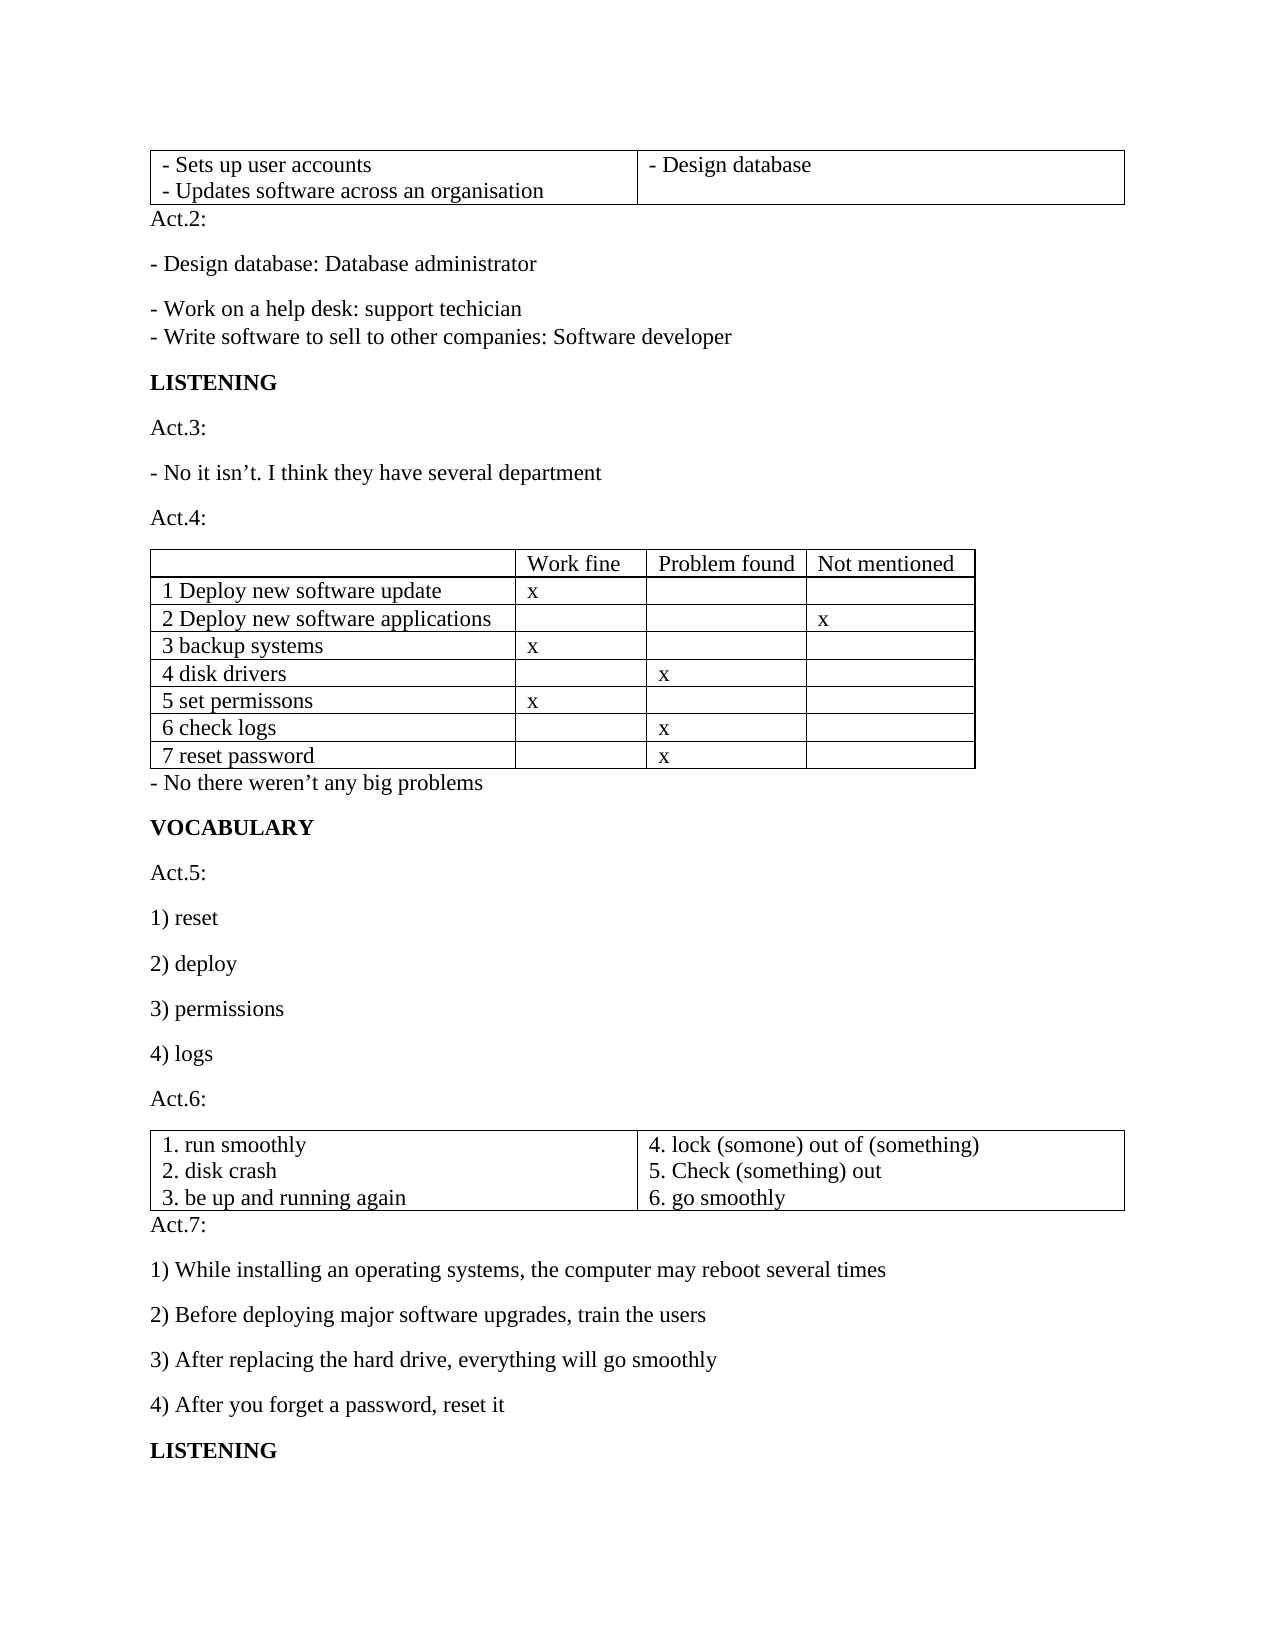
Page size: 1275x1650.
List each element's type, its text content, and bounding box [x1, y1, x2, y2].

table_cell [516, 742, 646, 768]
text - Design database: Database administrator [150, 250, 1125, 276]
table_header [151, 550, 515, 576]
table_cell [516, 714, 646, 741]
text Act.7: [150, 1211, 1125, 1237]
text 3) After replacing the hard drive, everything will go smoothly [150, 1346, 1125, 1373]
table_cell [516, 605, 646, 631]
text 4) After you forget a password, reset it [150, 1392, 1125, 1418]
text 2) Before deploying major software upgrades, train the users [150, 1301, 1125, 1328]
table_cell x [647, 660, 806, 686]
table_cell [647, 578, 806, 604]
text LISTENING [150, 1437, 1125, 1463]
text - No there weren’t any big problems [150, 769, 1125, 796]
table_cell [647, 632, 806, 658]
text Act.3: [150, 414, 1125, 440]
text 1) While installing an operating systems, the computer may reboot several times [150, 1256, 1125, 1283]
text Act.4: [150, 504, 1125, 530]
table_cell x [516, 687, 646, 713]
table_cell 6 check logs [151, 714, 515, 741]
table_cell 1 Deploy new software update [151, 578, 515, 604]
table_cell [647, 687, 806, 713]
text 2) deploy [150, 949, 1125, 976]
table_cell [807, 687, 974, 713]
table_cell x [516, 632, 646, 658]
table_cell [807, 632, 974, 658]
table_cell x [647, 714, 806, 741]
table_cell 3 backup systems [151, 632, 515, 658]
text - Work on a help desk: support techician - Write software to sell to other companies: Software developer [150, 295, 1125, 350]
text 4) logs [150, 1040, 1125, 1066]
table_cell x [647, 742, 806, 768]
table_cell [638, 151, 1124, 204]
table_header Not mentioned [807, 550, 974, 576]
table_header Work fine [516, 550, 646, 576]
table_cell x [807, 605, 974, 631]
table_header Problem found [647, 550, 806, 576]
table_cell 4 disk drivers [151, 660, 515, 686]
table_cell 7 reset password [151, 742, 515, 768]
table_cell [807, 742, 974, 768]
table_cell x [516, 578, 646, 604]
text 1) reset [150, 904, 1125, 931]
text Act.5: [150, 859, 1125, 886]
text Act.6: [150, 1085, 1125, 1111]
table_cell [647, 605, 806, 631]
text 3) permissions [150, 995, 1125, 1021]
table_header 4. lock (somone) out of (something) 5. Check (something) out 6. go smoothly [638, 1131, 1124, 1210]
table_cell [516, 660, 646, 686]
text LISTENING [150, 368, 1125, 395]
text VOCABULARY [150, 814, 1125, 841]
table_cell [807, 578, 974, 604]
text - No it isn’t. I think they have several department [150, 459, 1125, 485]
table_header 1. run smoothly 2. disk crash 3. be up and running again [151, 1131, 637, 1210]
table_cell 5 set permissons [151, 687, 515, 713]
table_cell [807, 660, 974, 686]
table_cell 2 Deploy new software applications [151, 605, 515, 631]
text Act.2: [150, 205, 1125, 231]
table_cell [807, 714, 974, 741]
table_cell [151, 151, 637, 204]
